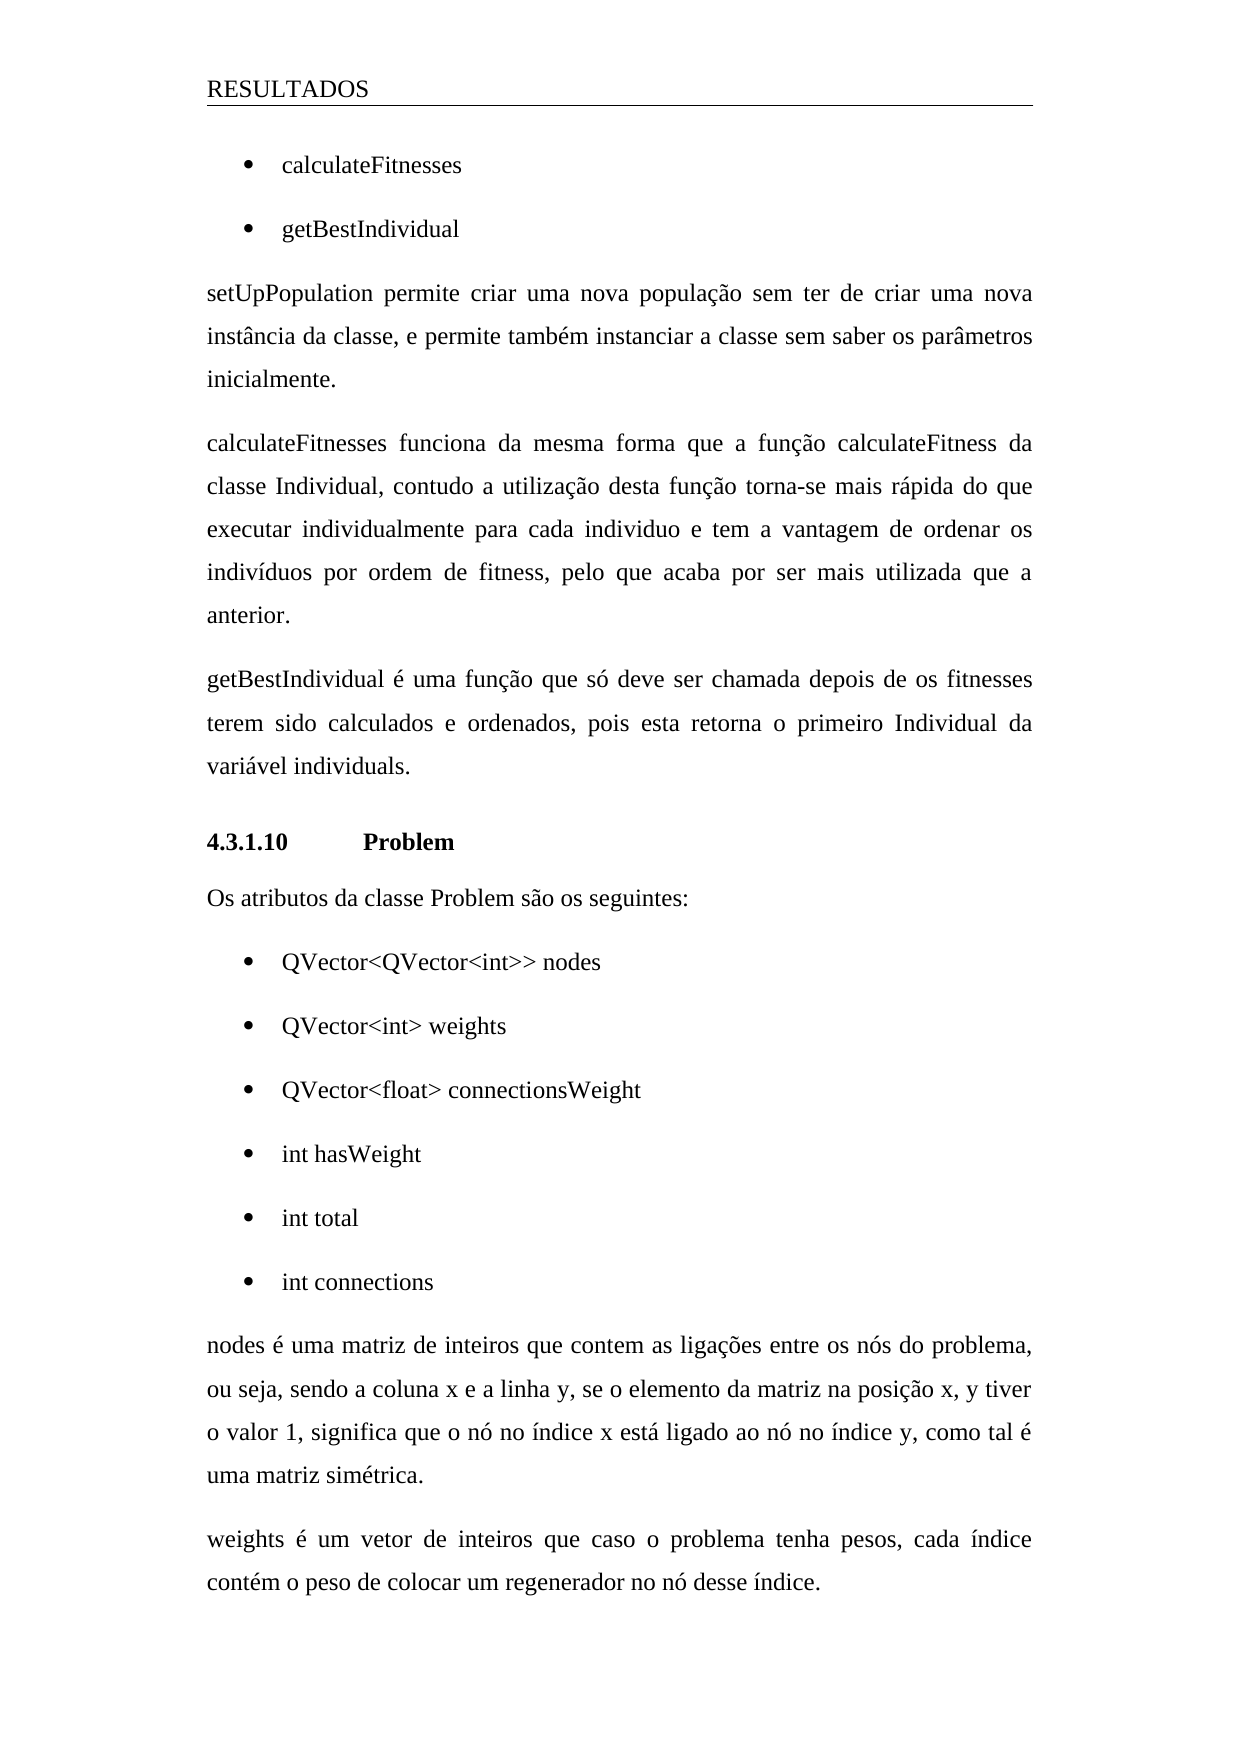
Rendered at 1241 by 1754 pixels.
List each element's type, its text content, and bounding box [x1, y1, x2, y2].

list getBestIndividual [244, 214, 1033, 243]
list int total [244, 1203, 1033, 1231]
list QVector<QVector<int>> nodes [244, 947, 1033, 976]
text getBestIndividual é uma função que só deve ser chamada depois de os fitnesses terem sido calculados e ordenados, pois esta retorna o primeiro Individual da variável individuals. [207, 664, 1033, 779]
text setUpPopulation permite criar uma nova população sem ter de criar uma nova instância da classe, e permite também instanciar a classe sem saber os parâmetros inicialmente. [207, 278, 1033, 393]
list int hasWeight [244, 1139, 1033, 1167]
text Os atributos da classe Problem são os seguintes: [207, 883, 1033, 912]
list QVector<float> connectionsWeight [244, 1075, 1033, 1103]
list QVector<int> weights [244, 1011, 1033, 1039]
list calculateFitnesses [244, 150, 1033, 179]
subtitle Problem [207, 827, 1033, 856]
list int connections [244, 1267, 1033, 1295]
text weights é um vetor de inteiros que caso o problema tenha pesos, cada índice contém o peso de colocar um regenerador no nó desse índice. [207, 1524, 1033, 1596]
text calculateFitnesses funciona da mesma forma que a função calculateFitness da classe Individual, contudo a utilização desta função torna-se mais rápida do que executar individualmente para cada individuo e tem a vantagem de ordenar os indivíduos por ordem de fitness, pelo que acaba por ser mais utilizada que a anterior. [207, 428, 1033, 629]
